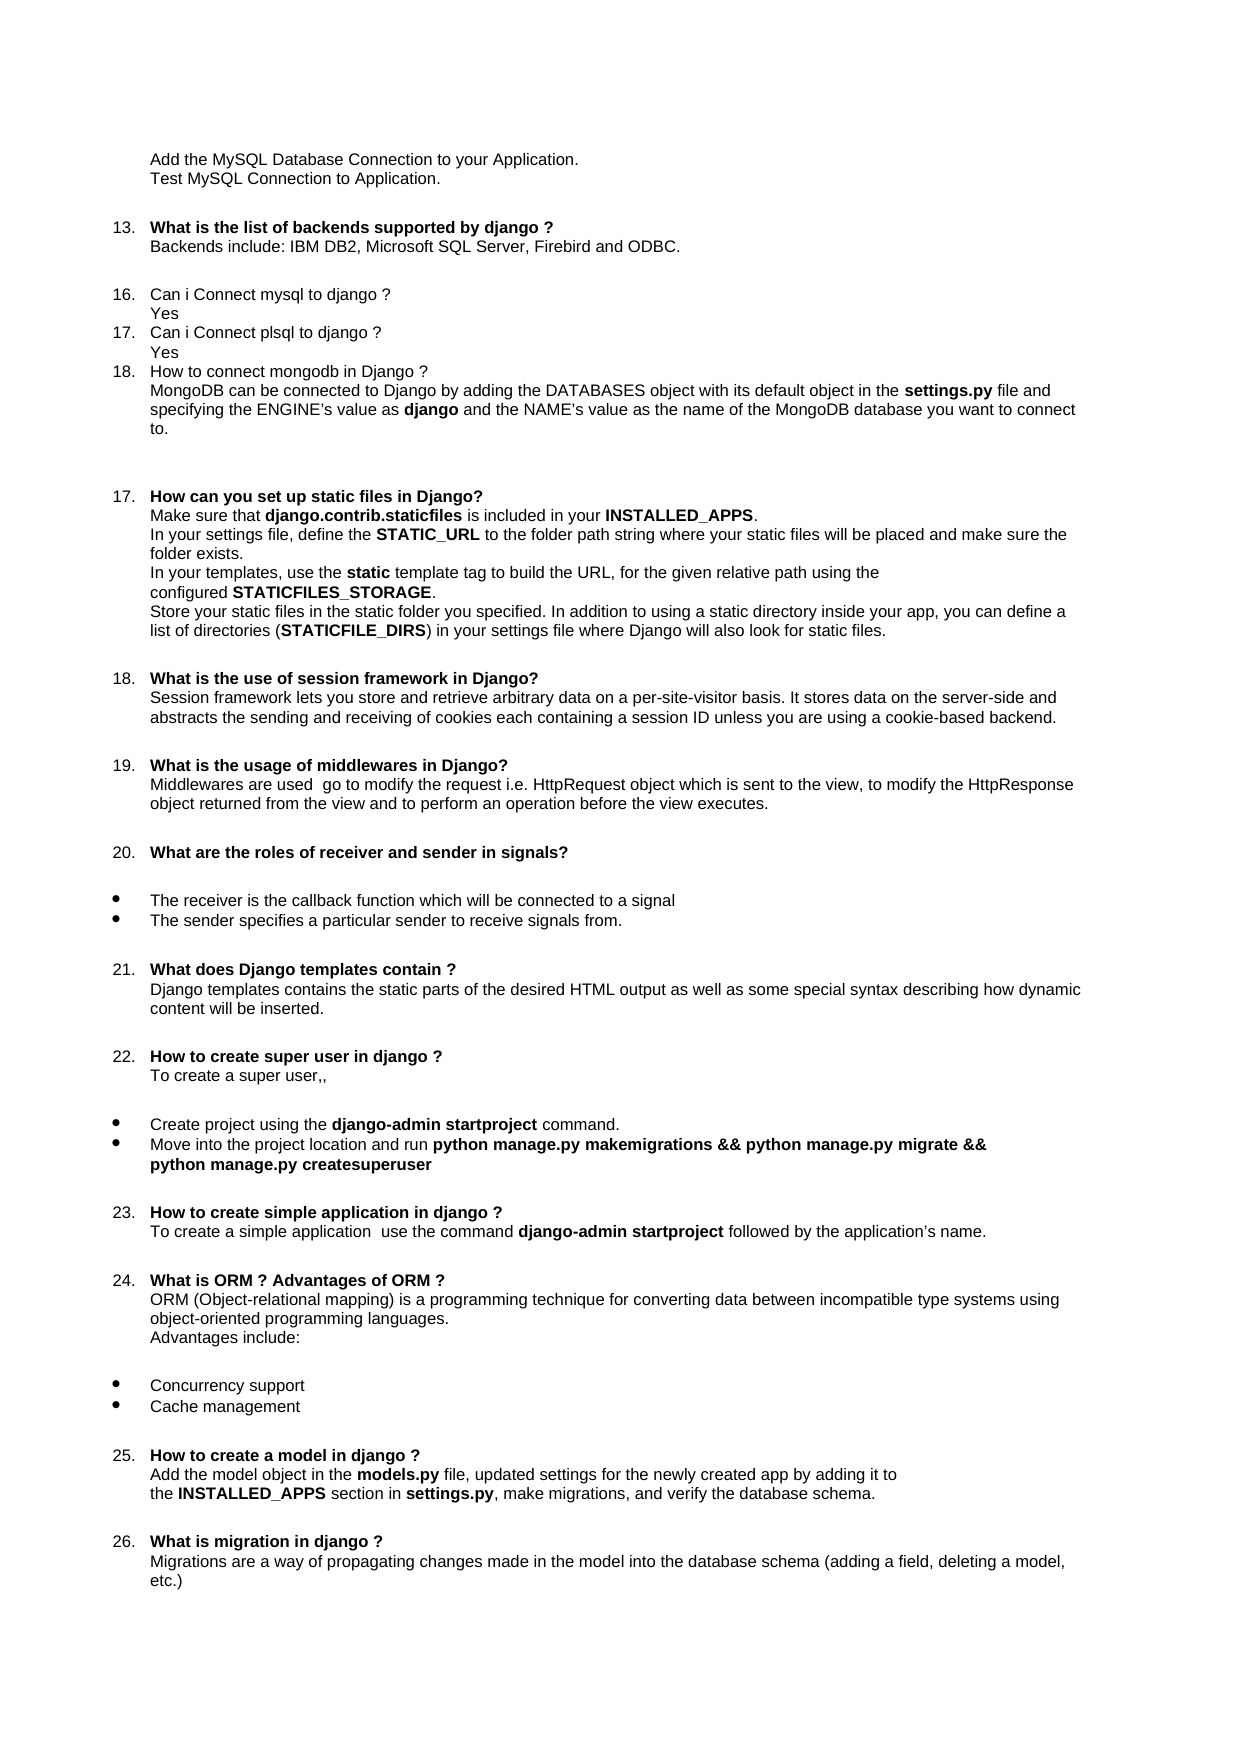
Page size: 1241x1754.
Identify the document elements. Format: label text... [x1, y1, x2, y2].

list How can you set up static files in Django? [112, 487, 1090, 506]
text Add the model object in the models.py file, updated settings for the newly created app by adding it to the INSTALLED_APPS section in settings.py, make migrations, and verify the database schema. [150, 1465, 1090, 1503]
text MongoDB can be connected to Django by adding the DATABASES object with its default object in the settings.py file and specifying the ENGINE’s value as django and the NAME’s value as the name of the MongoDB database you want to connect to. [150, 381, 1090, 438]
list How to create simple application in django ? [112, 1203, 1090, 1222]
list How to create a model in django ? [112, 1446, 1090, 1465]
list Move into the project location and run python manage.py makemigrations && python manage.py migrate && python manage.py createsuperuser [112, 1134, 1090, 1174]
text Middlewares are used go to modify the request i.e. HttpRequest object which is sent to the view, to modify the HttpResponse object returned from the view and to perform an operation before the view executes. [150, 775, 1090, 813]
list The sender specifies a particular sender to receive signals from. [112, 911, 1090, 931]
text ORM (Object-relational mapping) is a programming technique for converting data between incompatible type systems using object-oriented programming languages. [150, 1289, 1090, 1328]
list The receiver is the callback function which will be connected to a signal [112, 891, 1090, 911]
list What are the roles of receiver and sender in signals? [112, 842, 1090, 862]
text Session framework lets you store and retrieve arbitrary data on a per-site-visitor basis. It stores data on the server-side and abstracts the sending and receiving of cookies each containing a session ID unless you are using a cookie-based backend. [150, 688, 1090, 727]
text To create a simple application use the command django-admin startproject followed by the application’s name. [150, 1222, 1090, 1241]
text Backends include: IBM DB2, Microsoft SQL Server, Firebird and ODBC. [150, 237, 1090, 256]
list How to create super user in django ? [112, 1047, 1090, 1066]
text Make sure that django.contrib.staticfiles is included in your INSTALLED_APPS. [150, 506, 1090, 525]
list What does Django templates contain ? [112, 960, 1090, 979]
list What is the list of backends supported by django ? [112, 217, 1090, 237]
text Test MySQL Connection to Application. [150, 169, 1090, 188]
list Cache management [112, 1396, 1090, 1416]
list What is migration in django ? [112, 1532, 1090, 1551]
list Create project using the django-admin startproject command. [112, 1114, 1090, 1134]
text Migrations are a way of propagating changes made in the model into the database schema (adding a field, deleting a model, etc.) [150, 1551, 1090, 1590]
text In your templates, use the static template tag to build the URL, for the given relative path using the configured STATICFILES_STORAGE. [150, 563, 1090, 602]
list Can i Connect mysql to django ? Yes [112, 285, 1090, 323]
list Concurrency support [112, 1376, 1090, 1396]
text Django templates contains the static parts of the desired HTML output as well as some special syntax describing how dynamic content will be inserted. [150, 979, 1090, 1018]
list Can i Connect plsql to django ? Yes [112, 323, 1090, 362]
text In your settings file, define the STATIC_URL to the folder path string where your static files will be placed and make sure the folder exists. [150, 525, 1090, 563]
list What is the usage of middlewares in Django? [112, 756, 1090, 775]
text Store your static files in the static folder you specified. In addition to using a static directory inside your app, you can define a list of directories (STATICFILE_DIRS) in your settings file where Django will also look for static files. [150, 602, 1090, 640]
list How to connect mongodb in Django ? [112, 362, 1090, 381]
list What is ORM ? Advantages of ORM ? [112, 1270, 1090, 1289]
list What is the use of session framework in Django? [112, 669, 1090, 688]
text Advantages include: [150, 1328, 1090, 1347]
text To create a super user,, [150, 1066, 1090, 1085]
text Add the MySQL Database Connection to your Application. [150, 150, 1090, 169]
